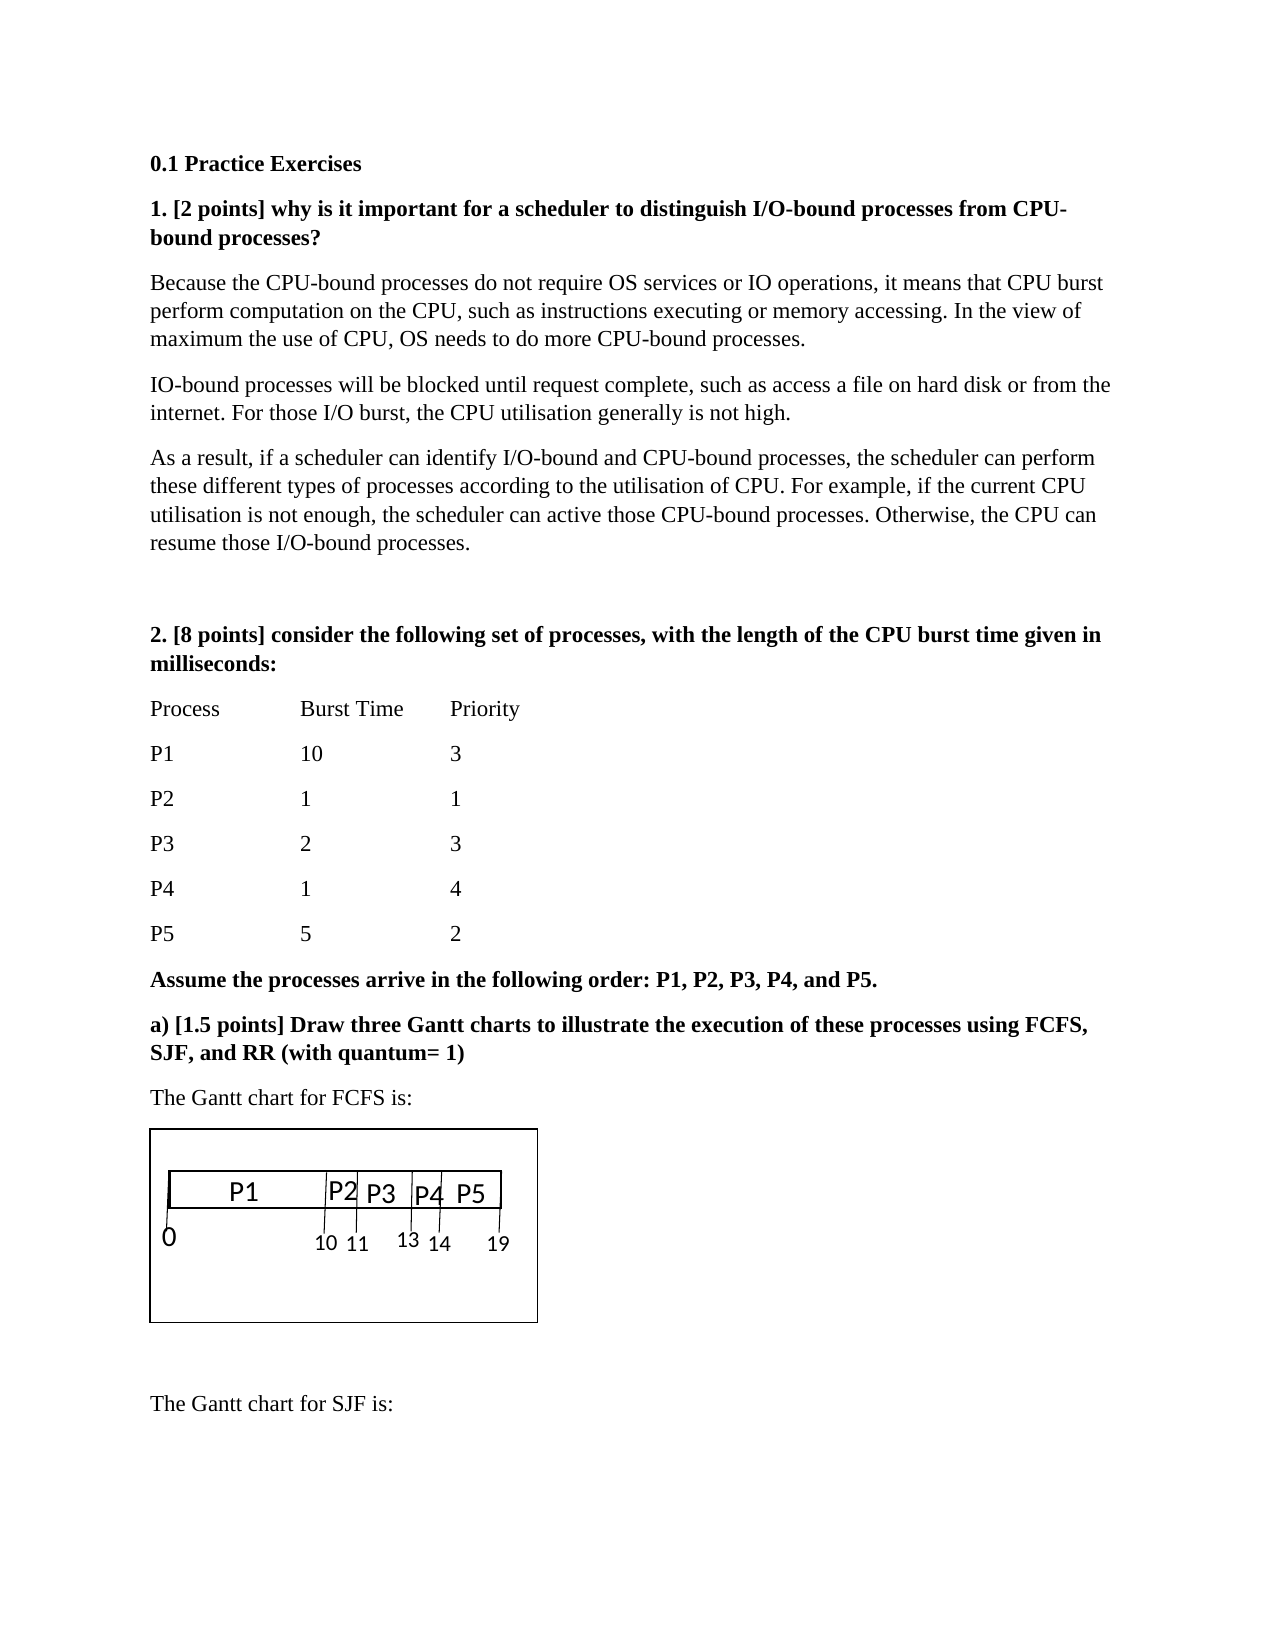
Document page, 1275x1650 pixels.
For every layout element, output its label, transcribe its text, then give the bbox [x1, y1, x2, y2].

text 2. [8 points] consider the following set of processes, with the length of the CPU burst time given in milliseconds: [150, 621, 1125, 676]
text 0.1 Practice Exercises [150, 150, 1125, 176]
text P4 1 4 [150, 875, 1125, 902]
text P1 10 3 [150, 740, 1125, 766]
text The Gantt chart for FCFS is: [150, 1084, 1125, 1111]
text P2 1 1 [150, 785, 1125, 812]
text a) [1.5 points] Draw three Gantt charts to illustrate the execution of these processes using FCFS, SJF, and RR (with quantum= 1) [150, 1011, 1125, 1066]
text As a result, if a scheduler can identify I/O-bound and CPU-bound processes, the scheduler can perform these different types of processes according to the utilisation of CPU. For example, if the current CPU utilisation is not enough, the scheduler can active those CPU-bound processes. Otherwise, the CPU can resume those I/O-bound processes. [150, 444, 1125, 556]
text Process Burst Time Priority [150, 695, 1125, 721]
text Assume the processes arrive in the following order: P1, P2, P3, P4, and P5. [150, 966, 1125, 992]
text 1. [2 points] why is it important for a scheduler to distinguish I/O-bound processes from CPU-bound processes? [150, 195, 1125, 250]
text IO-bound processes will be blocked until request complete, such as access a file on hard disk or from the internet. For those I/O burst, the CPU utilisation generally is not high. [150, 371, 1125, 425]
text The Gantt chart for SJF is: [150, 1390, 1125, 1417]
text Because the CPU-bound processes do not require OS services or IO operations, it means that CPU burst perform computation on the CPU, such as instructions executing or memory accessing. In the view of maximum the use of CPU, OS needs to do more CPU-bound processes. [150, 269, 1125, 352]
text P5 5 2 [150, 921, 1125, 947]
text P3 2 3 [150, 830, 1125, 857]
